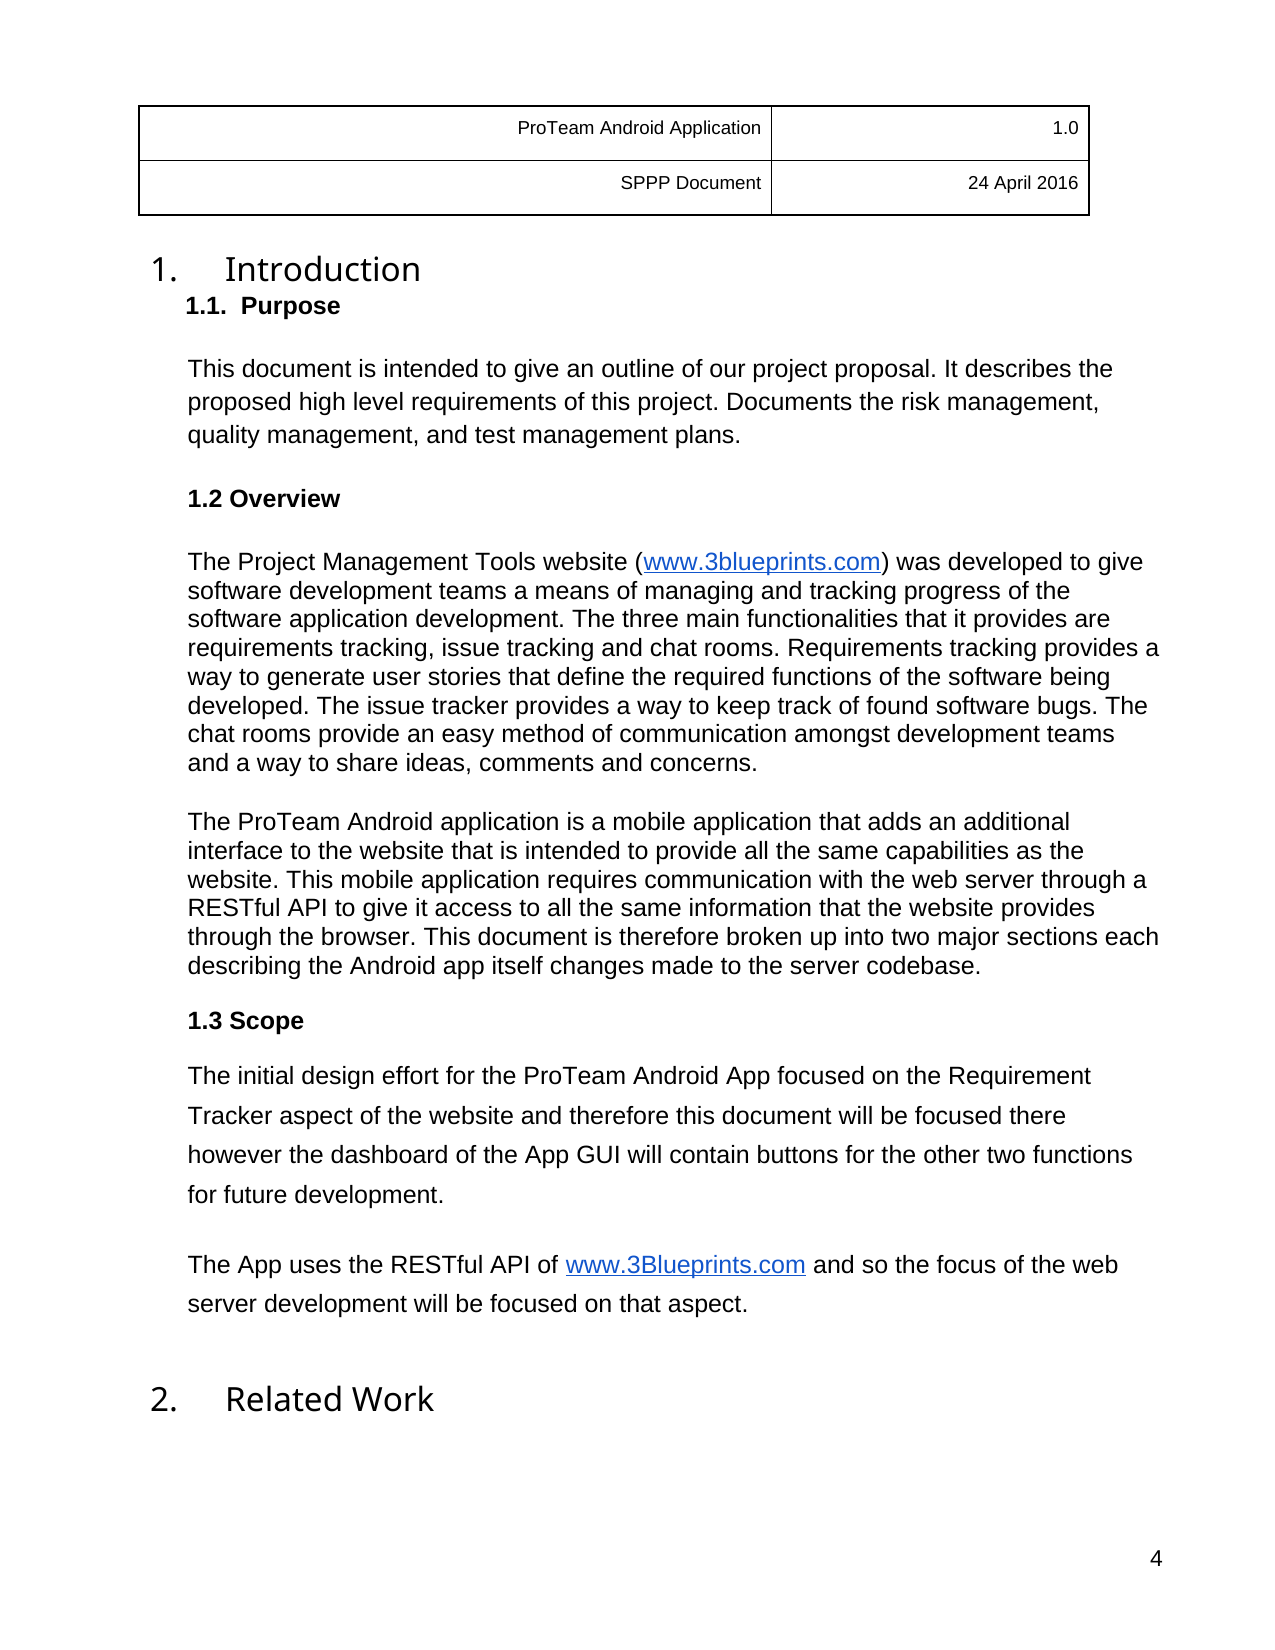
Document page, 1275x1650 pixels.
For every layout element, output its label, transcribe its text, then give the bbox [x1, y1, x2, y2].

text The App uses the RESTful API of www.3Blueprints.com and so the focus of the web server development will be focused on that aspect. [187, 1249, 1162, 1318]
text The ProTeam Android application is a mobile application that adds an additional interface to the website that is intended to provide all the same capabilities as the website. This mobile application requires communication with the web server through a RESTful API to give it access to all the same information that the website provides through the browser. This document is therefore broken up into two major sections each describing the Android app itself changes made to the server codebase. [187, 807, 1162, 979]
text 1.3 Scope [187, 1006, 1162, 1035]
subtitle Related Work [150, 1376, 1162, 1421]
subtitle Introduction [150, 246, 1162, 291]
text The Project Management Tools website (www.3blueprints.com) was developed to give software development teams a means of managing and tracking progress of the software application development. The three main functionalities that it provides are requirements tracking, issue tracking and chat rooms. Requirements tracking provides a way to generate user stories that define the required functions of the software being developed. The issue tracker provides a way to keep track of found software bugs. The chat rooms provide an easy method of communication amongst development teams and a way to share ideas, comments and concerns. [187, 547, 1162, 777]
text 1.1. Purpose [103, 291, 1162, 320]
text This document is intended to give an outline of our project proposal. It describes the proposed high level requirements of this project. Documents the risk management, quality management, and test management plans. [187, 354, 1162, 449]
text The initial design effort for the ProTeam Android App focused on the Requirement Tracker aspect of the website and therefore this document will be focused there however the dashboard of the App GUI will contain buttons for the other two functions for future development. [187, 1061, 1162, 1208]
text 1.2 Overview [187, 484, 1162, 512]
